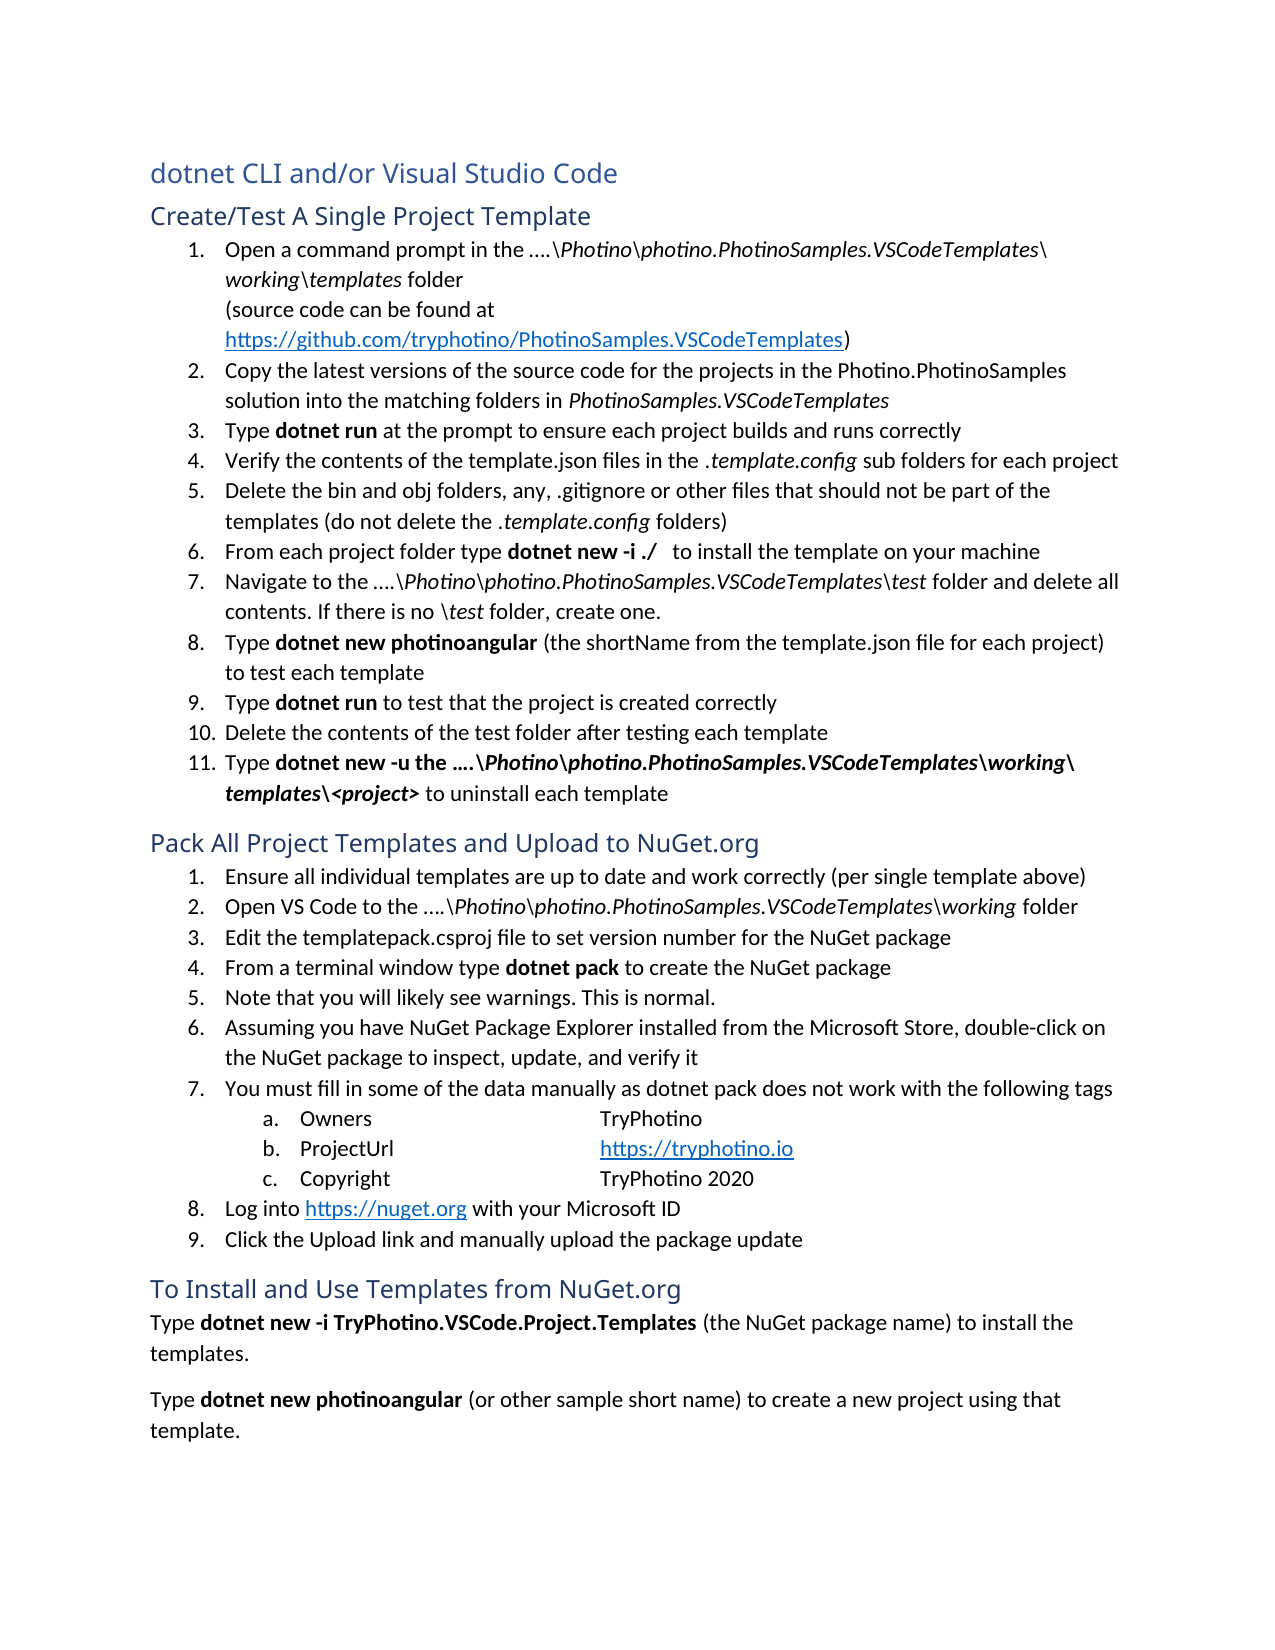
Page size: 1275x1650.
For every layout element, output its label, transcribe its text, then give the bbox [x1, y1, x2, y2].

list Owners TryPhotino [262, 1104, 1125, 1132]
list ProjectUrl https://tryphotino.io [262, 1134, 1125, 1162]
list Navigate to the ….\Photino\photino.PhotinoSamples.VSCodeTemplates\test folder and delete all contents. If there is no \test folder, create one. [187, 567, 1125, 625]
list Type dotnet run at the prompt to ensure each project builds and runs correctly [187, 416, 1125, 444]
text Type dotnet new -i TryPhotino.VSCode.Project.Templates (the NuGet package name) to install the templates. [150, 1308, 1125, 1367]
list Copyright TryPhotino 2020 [262, 1164, 1125, 1192]
list Delete the bin and obj folders, any, .gitignore or other files that should not be part of the templates (do not delete the .template.config folders) [187, 477, 1125, 535]
list Edit the templatepack.csproj file to set version number for the NuGet package [187, 923, 1125, 951]
list From each project folder type dotnet new -i ./ to install the template on your machine [187, 537, 1125, 565]
list Verify the contents of the template.json files in the .template.config sub folders for each project [187, 446, 1125, 474]
list Copy the latest versions of the source code for the projects in the Photino.PhotinoSamples solution into the matching folders in PhotinoSamples.VSCodeTemplates [187, 356, 1125, 414]
list Assuming you have NuGet Package Explorer installed from the Microsoft Store, double-click on the NuGet package to inspect, update, and verify it [187, 1013, 1125, 1072]
list Log into https://nuget.org with your Microsoft ID [187, 1194, 1125, 1223]
list Note that you will likely see warnings. This is normal. [187, 983, 1125, 1011]
list Type dotnet new photinoangular (the shortName from the template.json file for each project) to test each template [187, 628, 1125, 686]
subtitle To Install and Use Templates from NuGet.org [150, 1272, 1125, 1306]
subtitle Create/Test A Single Project Template [150, 198, 1125, 232]
text Type dotnet new photinoangular (or other sample short name) to create a new project using that template. [150, 1386, 1125, 1444]
list Delete the contents of the test folder after testing each template [187, 718, 1125, 746]
list Open a command prompt in the ….\Photino\photino.PhotinoSamples.VSCodeTemplates\working\templates folder [187, 235, 1125, 293]
list (source code can be found at https://github.com/tryphotino/PhotinoSamples.VSCodeTemplates) [225, 295, 1125, 353]
list You must fill in some of the data manually as dotnet pack does not work with the following tags [187, 1074, 1125, 1102]
list Type dotnet run to test that the project is created correctly [187, 688, 1125, 716]
list Ensure all individual templates are up to date and work correctly (per single template above) [187, 862, 1125, 890]
list Type dotnet new -u the ….\Photino\photino.PhotinoSamples.VSCodeTemplates\working\templates\<project> to uninstall each template [187, 748, 1125, 807]
subtitle dotnet CLI and/or Visual Studio Code [150, 154, 1125, 191]
subtitle Pack All Project Templates and Upload to NuGet.org [150, 826, 1125, 859]
list Open VS Code to the ….\Photino\photino.PhotinoSamples.VSCodeTemplates\working folder [187, 892, 1125, 921]
list From a terminal window type dotnet pack to create the NuGet package [187, 953, 1125, 981]
list Click the Upload link and manually upload the package update [187, 1225, 1125, 1253]
